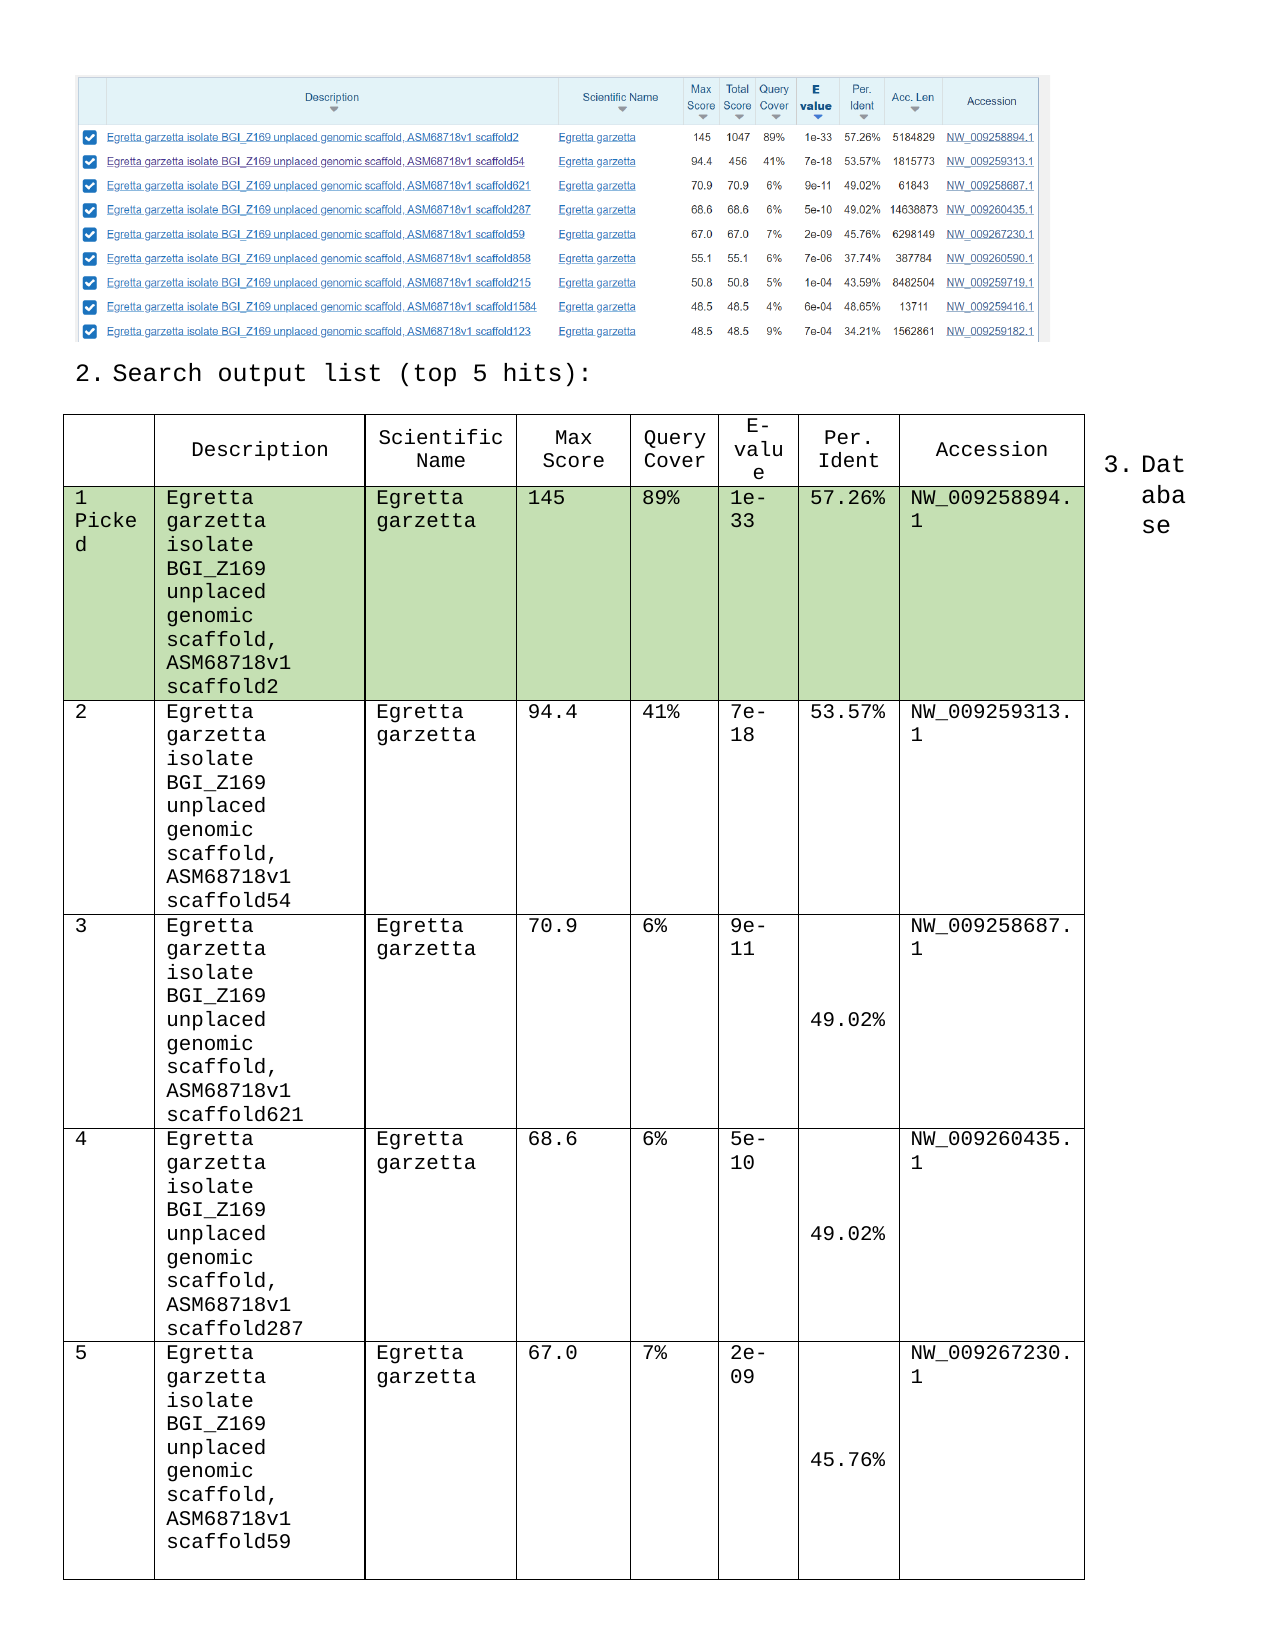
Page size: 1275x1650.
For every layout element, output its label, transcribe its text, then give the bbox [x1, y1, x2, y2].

table_cell 41% [631, 701, 718, 913]
table_cell 6% [631, 1129, 718, 1341]
table_header Per. Ident [799, 415, 899, 486]
table_cell 67.0 [517, 1342, 630, 1579]
table_cell 94.4 [517, 701, 630, 913]
table_cell 1e-33 [719, 487, 798, 700]
table_cell 3 [64, 915, 154, 1127]
table_cell 70.9 [517, 915, 630, 1127]
table_cell 2 [64, 701, 154, 913]
table_cell 6% [631, 915, 718, 1127]
table_cell NW_009260435.1 [900, 1129, 1084, 1341]
table_cell Egretta garzetta isolate BGI_Z169 unplaced genomic scaffold, ASM68718v1 scaffold54 [155, 701, 364, 913]
table_cell Egretta garzetta isolate BGI_Z169 unplaced genomic scaffold, ASM68718v1 scaffold287 [155, 1129, 364, 1341]
table_cell 57.26% [799, 487, 899, 700]
table_header Scientific Name [366, 415, 516, 486]
table_cell 145 [517, 487, 630, 700]
table_cell 7% [631, 1342, 718, 1579]
table_cell 49.02% [799, 1129, 899, 1341]
table_cell 2e-09 [719, 1342, 798, 1579]
table_cell NW_009258894.1 [900, 487, 1084, 700]
table_cell 53.57% [799, 701, 899, 913]
table_cell 5 [64, 1342, 154, 1579]
table_cell 4 [64, 1129, 154, 1341]
table_cell Egretta garzetta isolate BGI_Z169 unplaced genomic scaffold, ASM68718v1 scaffold621 [155, 915, 364, 1127]
list Database searched: refseq_genomes [1085, 452, 1200, 541]
table_header Accession [900, 415, 1084, 486]
table_cell Egretta garzetta [366, 1342, 516, 1579]
table_cell Egretta garzetta [366, 915, 516, 1127]
table_cell NW_009258687.1 [900, 915, 1084, 1127]
table_cell Egretta garzetta isolate BGI_Z169 unplaced genomic scaffold, ASM68718v1 scaffold2 [155, 487, 364, 700]
table_cell 5e-10 [719, 1129, 798, 1341]
table_cell Egretta garzetta [366, 1129, 516, 1341]
table_cell 49.02% [799, 915, 899, 1127]
list Search output list (top 5 hits): [75, 360, 1200, 388]
table_header E-value [719, 415, 798, 486]
table_header [64, 415, 154, 486]
table_cell NW_009259313.1 [900, 701, 1084, 913]
table_cell NW_009267230.1 [900, 1342, 1084, 1579]
table_cell 7e-18 [719, 701, 798, 913]
table_header Description [155, 415, 364, 486]
table_cell 9e-11 [719, 915, 798, 1127]
table_cell 1 Picked [64, 487, 154, 700]
table_cell Egretta garzetta isolate BGI_Z169 unplaced genomic scaffold, ASM68718v1 scaffold59 [155, 1342, 364, 1579]
table_cell Egretta garzetta [366, 487, 516, 700]
table_header Query Cover [631, 415, 718, 486]
table_cell 45.76% [799, 1342, 899, 1579]
table_cell Egretta garzetta [366, 701, 516, 913]
table_cell 68.6 [517, 1129, 630, 1341]
table_header Max Score [517, 415, 630, 486]
table_cell 89% [631, 487, 718, 700]
